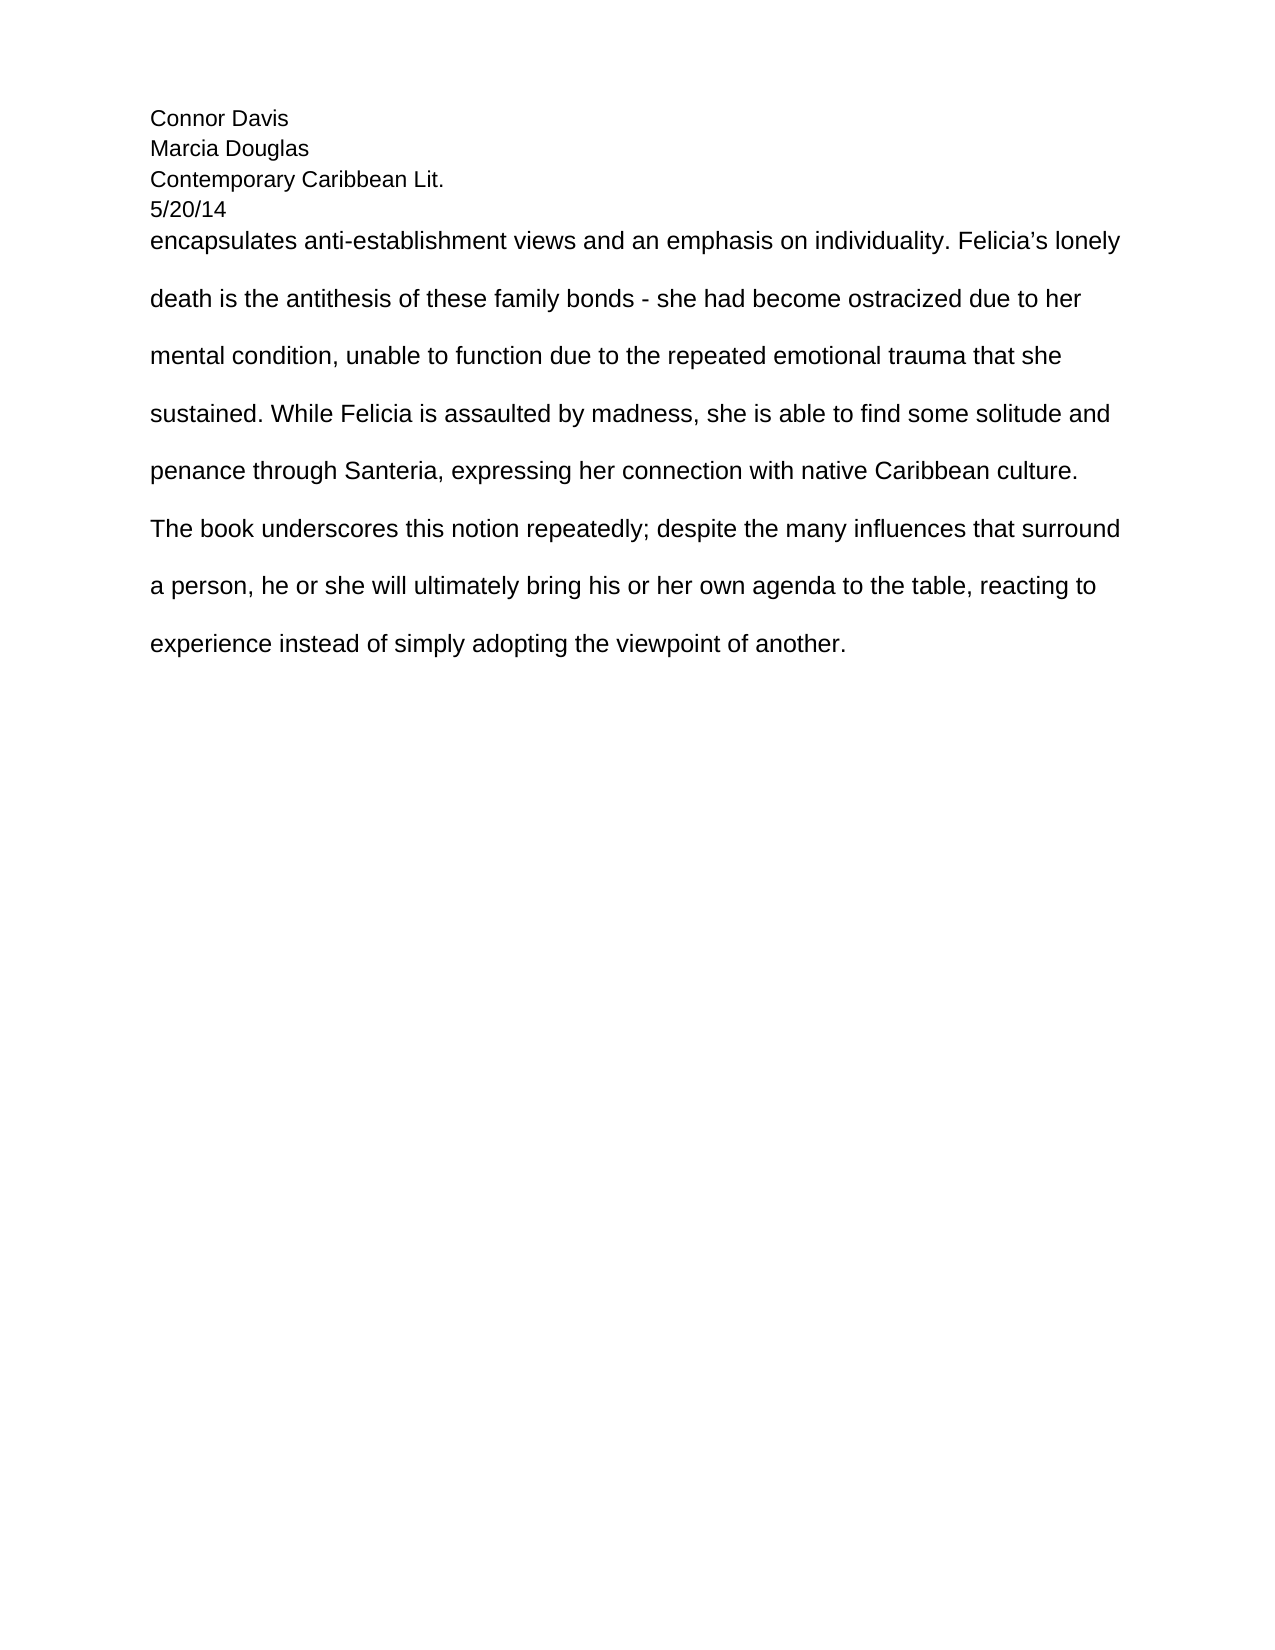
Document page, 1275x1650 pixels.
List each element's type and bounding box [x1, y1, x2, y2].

text [150, 226, 1125, 657]
